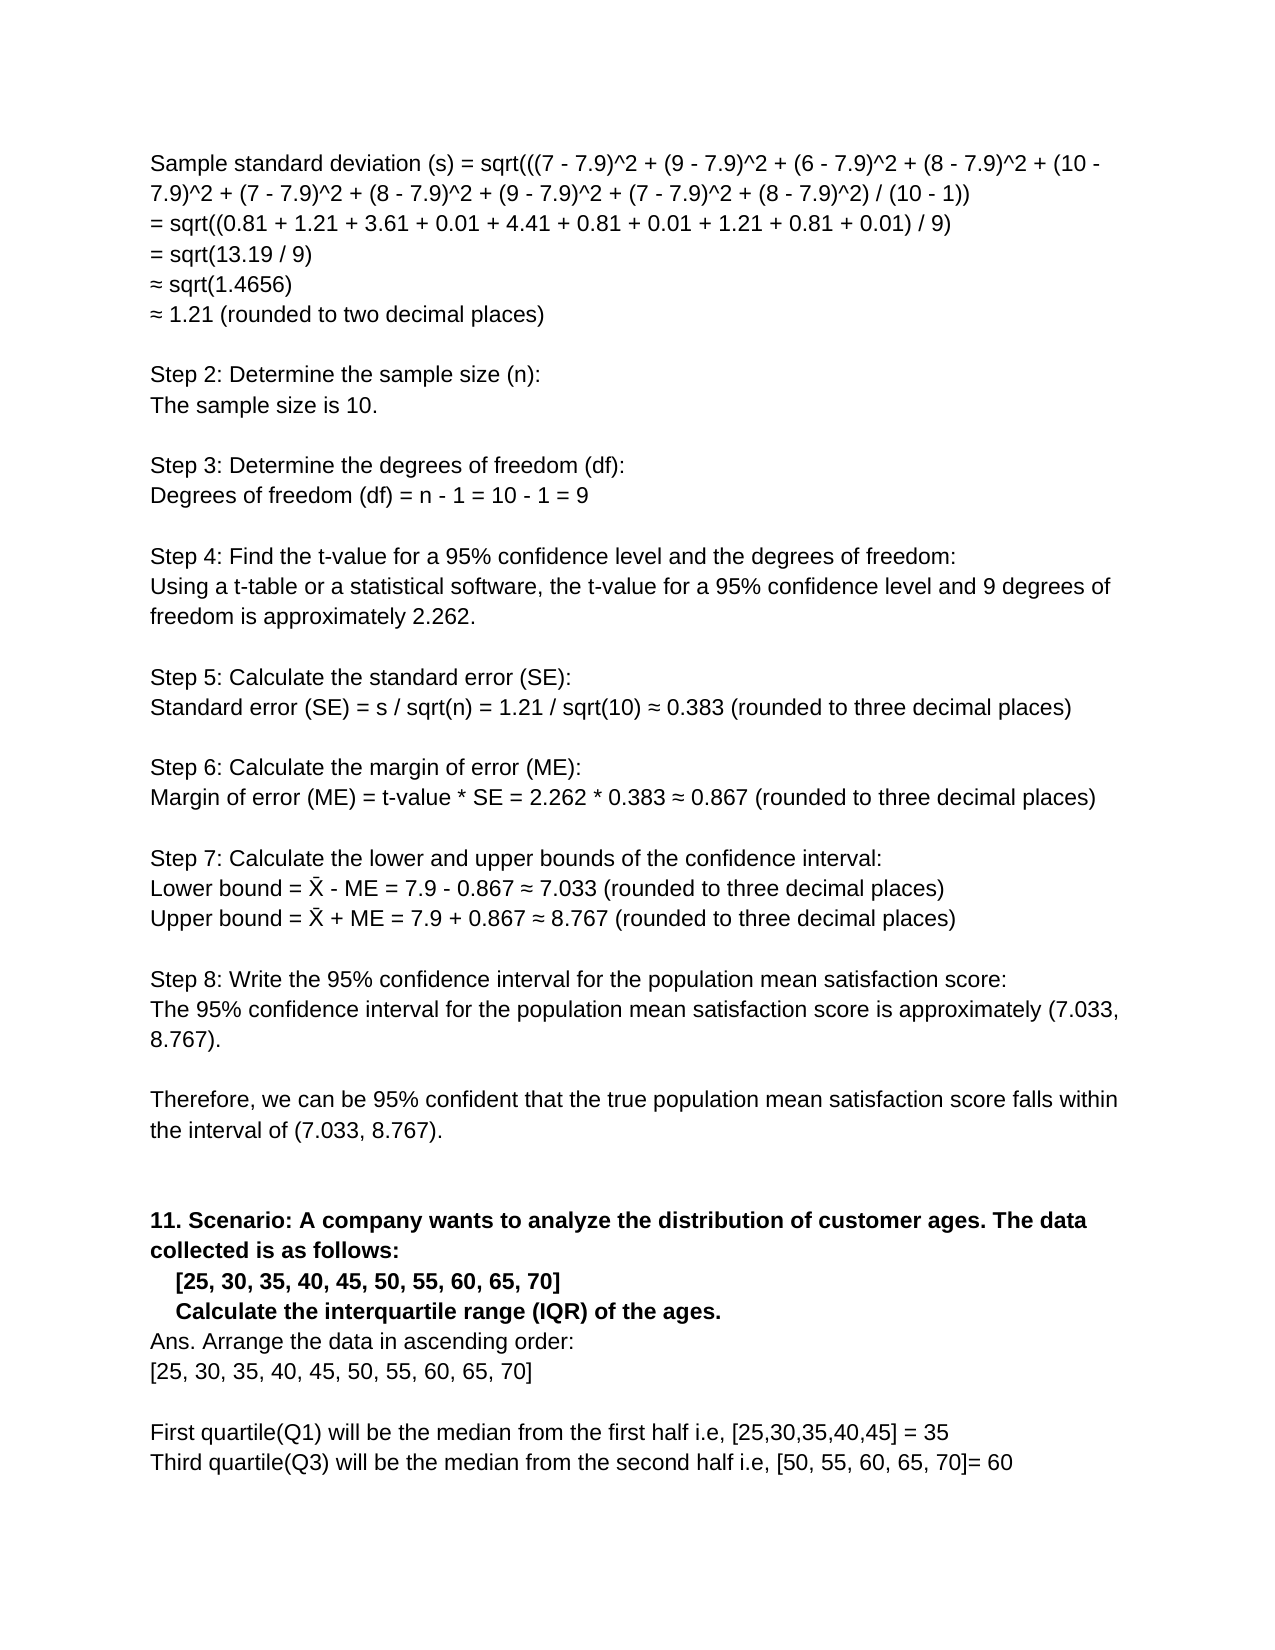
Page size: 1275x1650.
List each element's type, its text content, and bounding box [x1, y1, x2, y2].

text [25, 30, 35, 40, 45, 50, 55, 60, 65, 70] [150, 1268, 1125, 1294]
text Step 3: Determine the degrees of freedom (df): [150, 452, 1125, 478]
text ≈ 1.21 (rounded to two decimal places) [150, 301, 1125, 327]
text Ans. Arrange the data in ascending order: [150, 1328, 1125, 1354]
text Step 6: Calculate the margin of error (ME): [150, 754, 1125, 781]
text Lower bound = X̄ - ME = 7.9 - 0.867 ≈ 7.033 (rounded to three decimal places) [150, 875, 1125, 901]
text = sqrt(13.19 / 9) [150, 241, 1125, 267]
text Using a t-table or a statistical software, the t-value for a 95% confidence level and 9 degrees of freedom is approximately 2.262. [150, 573, 1125, 629]
text = sqrt((0.81 + 1.21 + 3.61 + 0.01 + 4.41 + 0.81 + 0.01 + 1.21 + 0.81 + 0.01) / 9) [150, 210, 1125, 237]
text First quartile(Q1) will be the median from the first half i.e, [25,30,35,40,45] = 35 [150, 1419, 1125, 1445]
text [25, 30, 35, 40, 45, 50, 55, 60, 65, 70] [150, 1358, 1125, 1385]
text Therefore, we can be 95% confident that the true population mean satisfaction score falls within the interval of (7.033, 8.767). [150, 1086, 1125, 1143]
text Calculate the interquartile range (IQR) of the ages. [150, 1298, 1125, 1324]
text 11. Scenario: A company wants to analyze the distribution of customer ages. The data collected is as follows: [150, 1207, 1125, 1264]
text The sample size is 10. [150, 392, 1125, 418]
text Step 4: Find the t-value for a 95% confidence level and the degrees of freedom: [150, 543, 1125, 569]
text Degrees of freedom (df) = n - 1 = 10 - 1 = 9 [150, 482, 1125, 509]
text Standard error (SE) = s / sqrt(n) = 1.21 / sqrt(10) ≈ 0.383 (rounded to three decimal places) [150, 694, 1125, 720]
text Step 7: Calculate the lower and upper bounds of the confidence interval: [150, 845, 1125, 871]
text Margin of error (ME) = t-value * SE = 2.262 * 0.383 ≈ 0.867 (rounded to three decimal places) [150, 784, 1125, 811]
text Step 5: Calculate the standard error (SE): [150, 663, 1125, 690]
text Sample standard deviation (s) = sqrt(((7 - 7.9)^2 + (9 - 7.9)^2 + (6 - 7.9)^2 + (8 - 7.9)^2 + (10 - 7.9)^2 + (7 - 7.9)^2 + (8 - 7.9)^2 + (9 - 7.9)^2 + (7 - 7.9)^2 + (8 - 7.9)^2) / (10 - 1)) [150, 150, 1125, 207]
text The 95% confidence interval for the population mean satisfaction score is approximately (7.033, 8.767). [150, 996, 1125, 1052]
text Upper bound = X̄ + ME = 7.9 + 0.867 ≈ 8.767 (rounded to three decimal places) [150, 905, 1125, 932]
text ≈ sqrt(1.4656) [150, 271, 1125, 297]
text Step 8: Write the 95% confidence interval for the population mean satisfaction score: [150, 966, 1125, 992]
text Step 2: Determine the sample size (n): [150, 361, 1125, 388]
text Third quartile(Q3) will be the median from the second half i.e, [50, 55, 60, 65, 70]= 60 [150, 1449, 1125, 1475]
